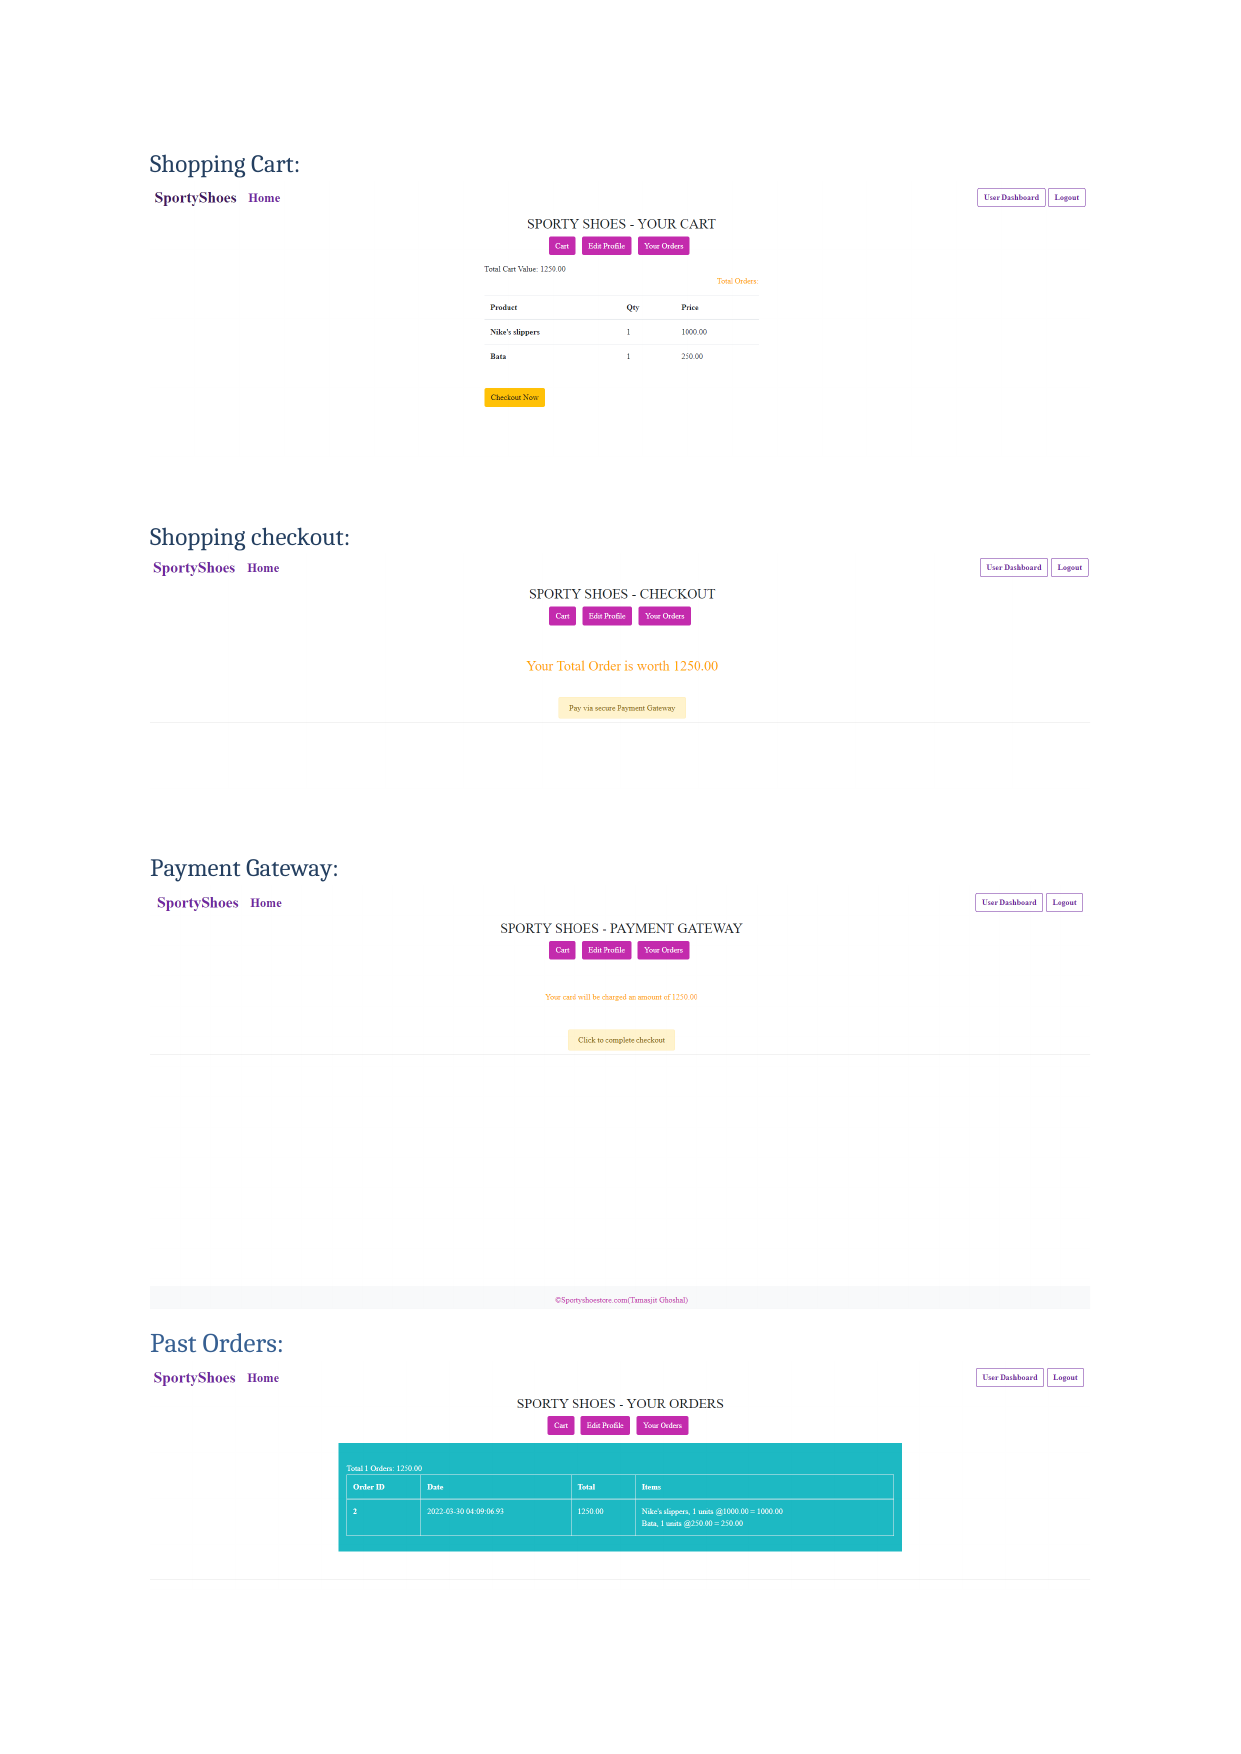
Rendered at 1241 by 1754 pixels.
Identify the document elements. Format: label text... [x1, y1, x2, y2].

subtitle Shopping checkout: [150, 522, 1090, 551]
picture [150, 181, 1091, 457]
picture [150, 1361, 1091, 1590]
subtitle Past Orders: [150, 1328, 1090, 1359]
subtitle Payment Gateway: [150, 854, 1090, 883]
picture [150, 885, 1091, 1309]
picture [150, 553, 1091, 789]
subtitle Shopping Cart: [150, 150, 1090, 179]
